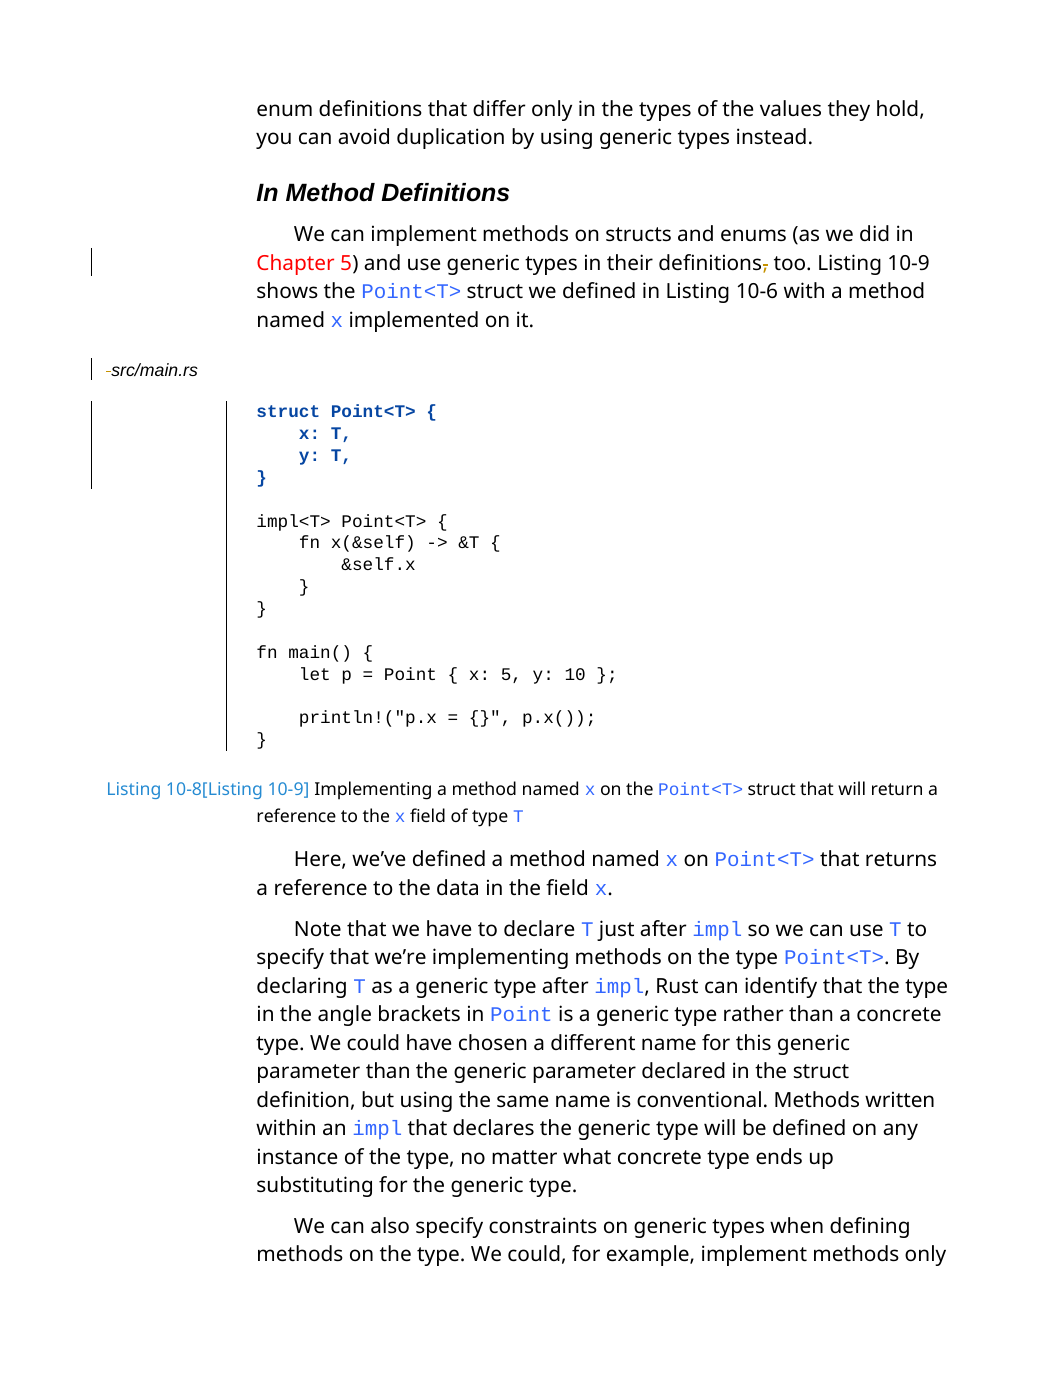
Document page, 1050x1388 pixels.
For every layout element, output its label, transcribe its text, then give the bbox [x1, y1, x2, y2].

text fn x(&self) -> &T { [227, 532, 950, 554]
text } [227, 467, 950, 488]
list Implementing a method named x on the Point<T> struct that will return a reference to the x field of type T [106, 776, 950, 828]
text &self.x [227, 554, 950, 576]
text let p = Point { x: 5, y: 10 }; [227, 663, 950, 685]
text y: T, [227, 445, 950, 467]
text x: T, [227, 423, 950, 445]
text } [227, 576, 950, 598]
text Here, we’ve defined a method named x on Point<T> that returns a reference to the data in the field x. [256, 844, 950, 901]
text impl<T> Point<T> { [227, 510, 950, 532]
text struct Point<T> { [227, 401, 950, 423]
text println!("p.x = {}", p.x()); [227, 707, 950, 729]
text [256, 94, 950, 151]
text Note that we have to declare T just after impl so we can use T to specify that we’re implementing methods on the type Point<T>. By declaring T as a generic type after impl, Rust can identify that the type in the angle brackets in Point is a generic type rather than a concrete type. We could have chosen a different name for this generic parameter than the generic parameter declared in the struct definition, but using the same name is conventional. Methods written within an impl that declares the generic type will be defined on any instance of the type, no matter what concrete type ends up substituting for the generic type. [256, 914, 950, 1199]
text We can implement methods on structs and enums (as we did in Chapter 5) and use generic types in their definitions too. Listing 10-9 shows the Point<T> struct we defined in Listing 10-6 with a method named x implemented on it. [256, 219, 950, 333]
text src/main.rs [106, 358, 950, 380]
text } [227, 598, 950, 620]
text fn main() { [227, 642, 950, 663]
text In Method Definitions [256, 176, 950, 207]
text } [227, 729, 950, 751]
